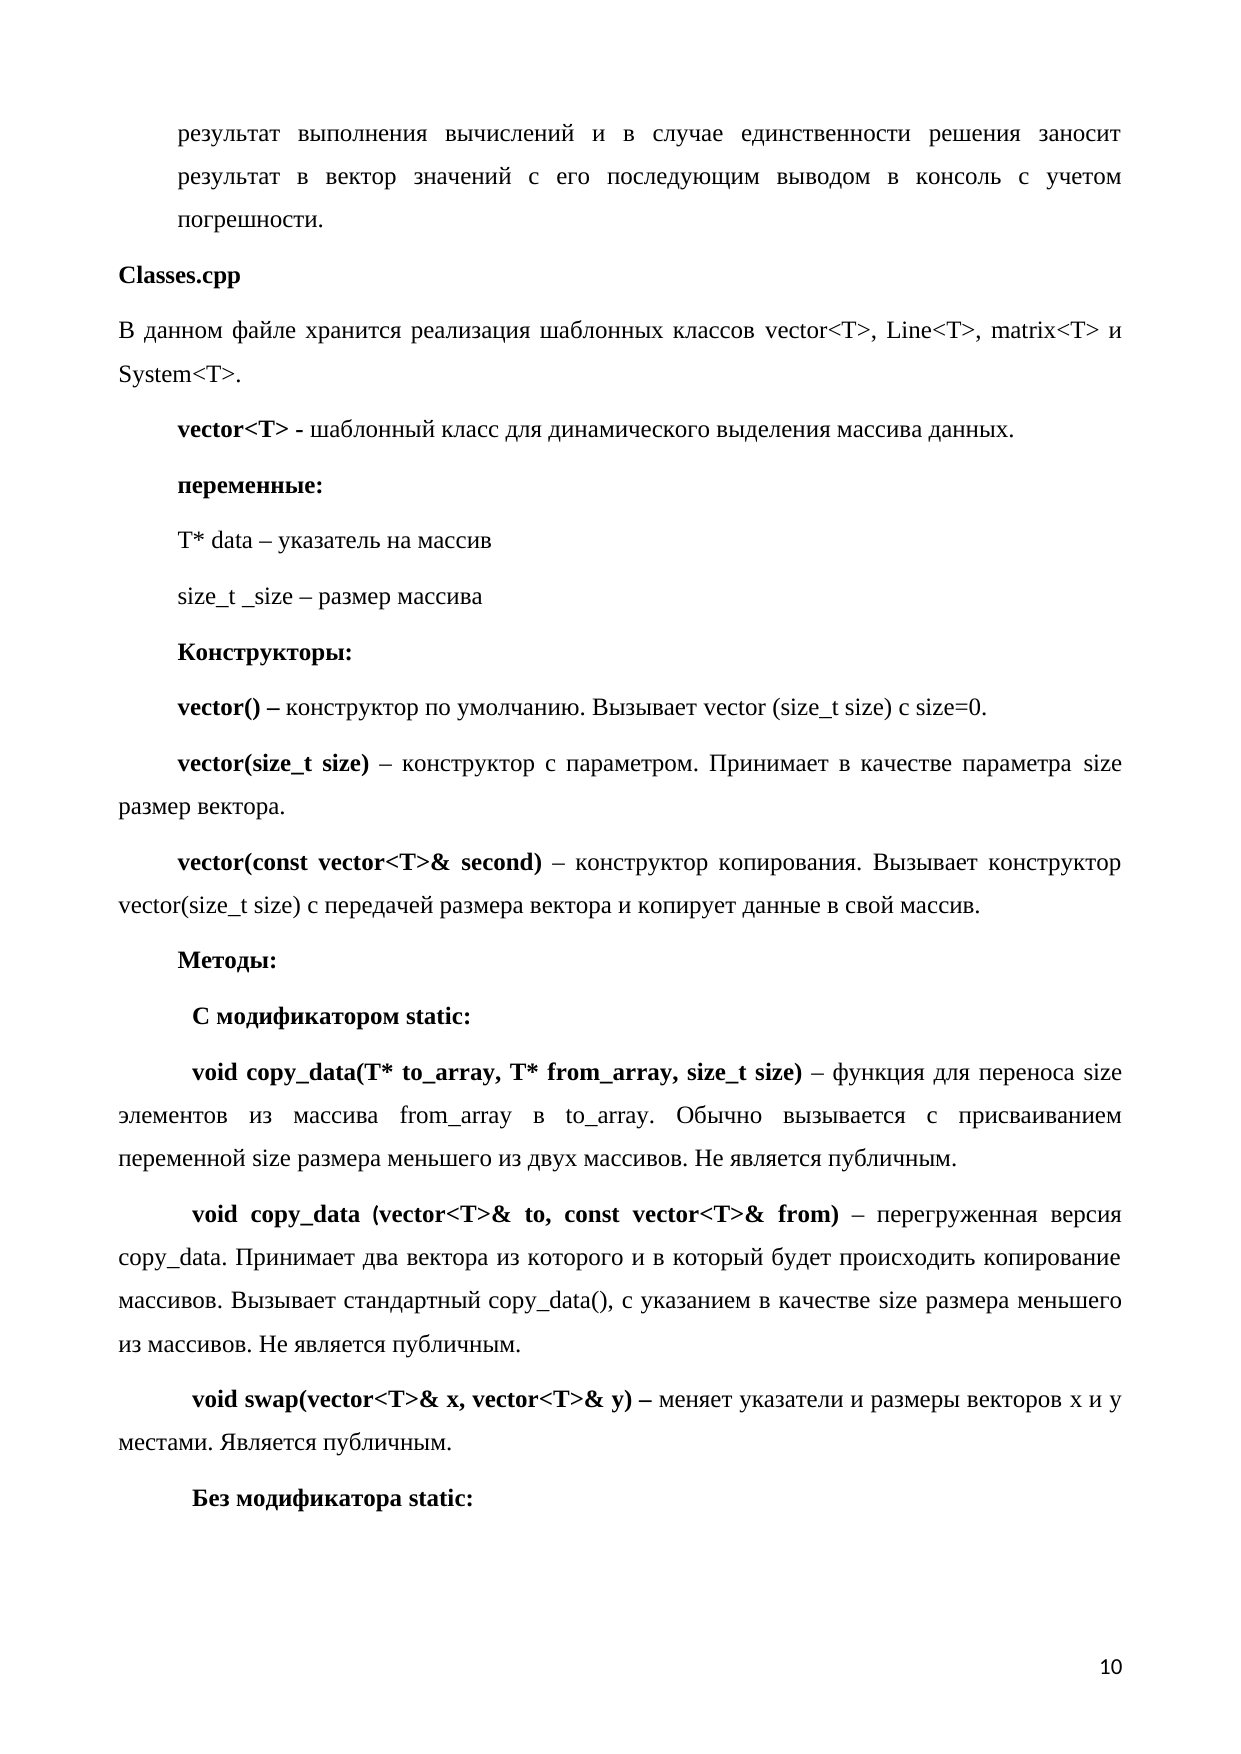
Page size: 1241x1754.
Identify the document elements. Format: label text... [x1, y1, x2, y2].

text C модификатором static: [118, 1001, 1122, 1030]
text vector(const vector<T>& second) – конструктор копирования. Вызывает конструктор vector(size_t size) с передачей размера вектора и копирует данные в свой массив. [118, 847, 1122, 919]
text void swap(vector<T>& x, vector<T>& y) – меняет указатели и размеры векторов x и y местами. Является публичным. [118, 1384, 1122, 1456]
text size_t _size – размер массива [118, 581, 1122, 610]
text void copy_data (vector<T>& to, const vector<T>& from) – перегруженная версия copy_data. Принимает два вектора из которого и в который будет происходить копирование массивов. Вызывает стандартный copy_data(), с указанием в качестве size размера меньшего из массивов. Не является публичным. [118, 1199, 1122, 1357]
text vector<T> - шаблонный класс для динамического выделения массива данных. [118, 414, 1122, 443]
text vector(size_t size) – конструктор с параметром. Принимает в качестве параметра size размер вектора. [118, 748, 1122, 820]
text переменные: [118, 470, 1122, 499]
text В данном файле хранится реализация шаблонных классов vector<T>, Line<T>, matrix<T> и System<T>. [118, 316, 1122, 387]
text T* data – указатель на массив [118, 526, 1122, 554]
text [177, 118, 1122, 233]
text Методы: [118, 946, 1122, 974]
text void copy_data(T* to_array, T* from_array, size_t size) – функция для переноса size элементов из массива from_array в to_array. Обычно вызывается с присваиванием переменной size размера меньшего из двух массивов. Не является публичным. [118, 1057, 1122, 1172]
text Конструкторы: [118, 637, 1122, 666]
text Без модификатора static: [118, 1483, 1122, 1512]
text Classes.cpp [118, 260, 1122, 289]
text vector() – конструктор по умолчанию. Вызывает vector (size_t size) с size=0. [118, 692, 1122, 721]
